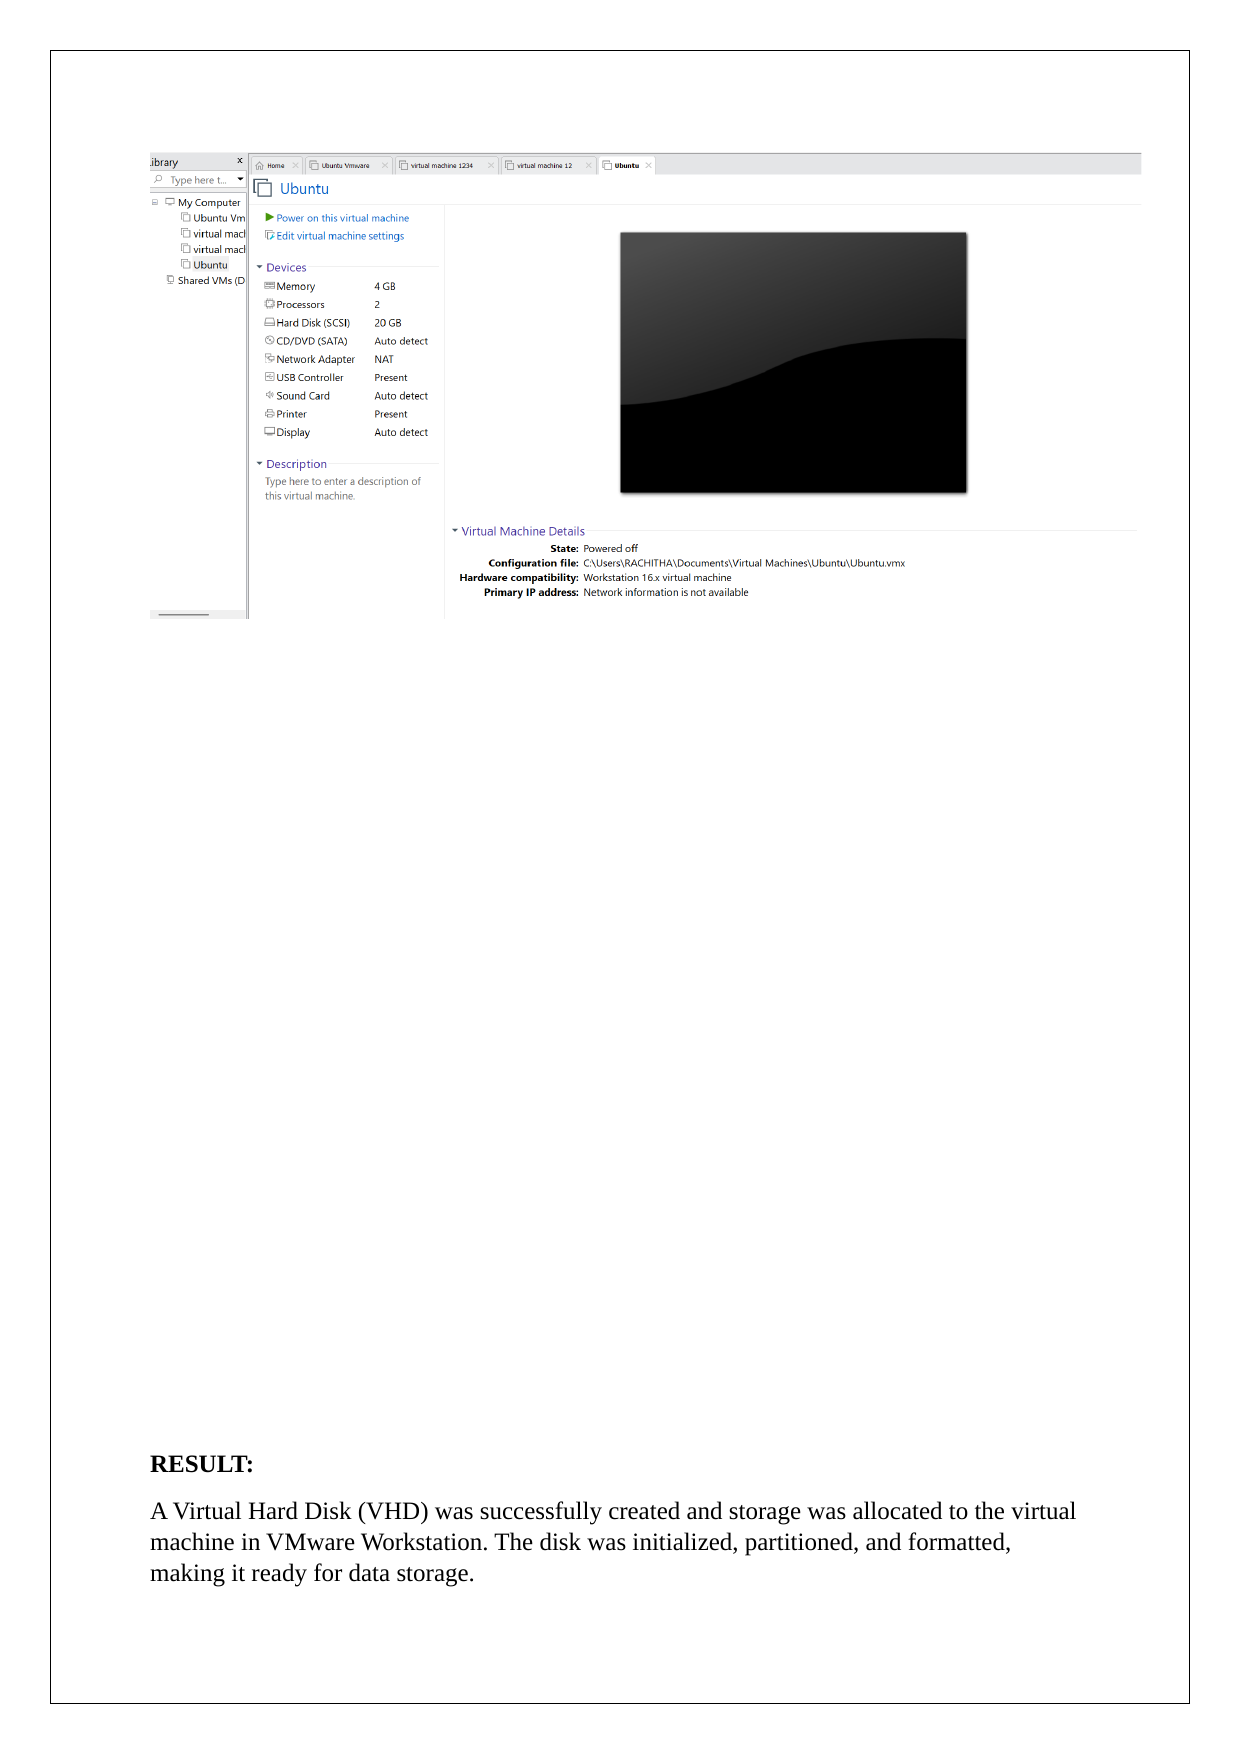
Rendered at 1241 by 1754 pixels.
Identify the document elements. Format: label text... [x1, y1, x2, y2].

picture [150, 150, 1142, 619]
text RESULT: [150, 1449, 1090, 1477]
text A Virtual Hard Disk (VHD) was successfully created and storage was allocated to the virtual machine in VMware Workstation. The disk was initialized, partitioned, and formatted, making it ready for data storage. [150, 1496, 1090, 1587]
